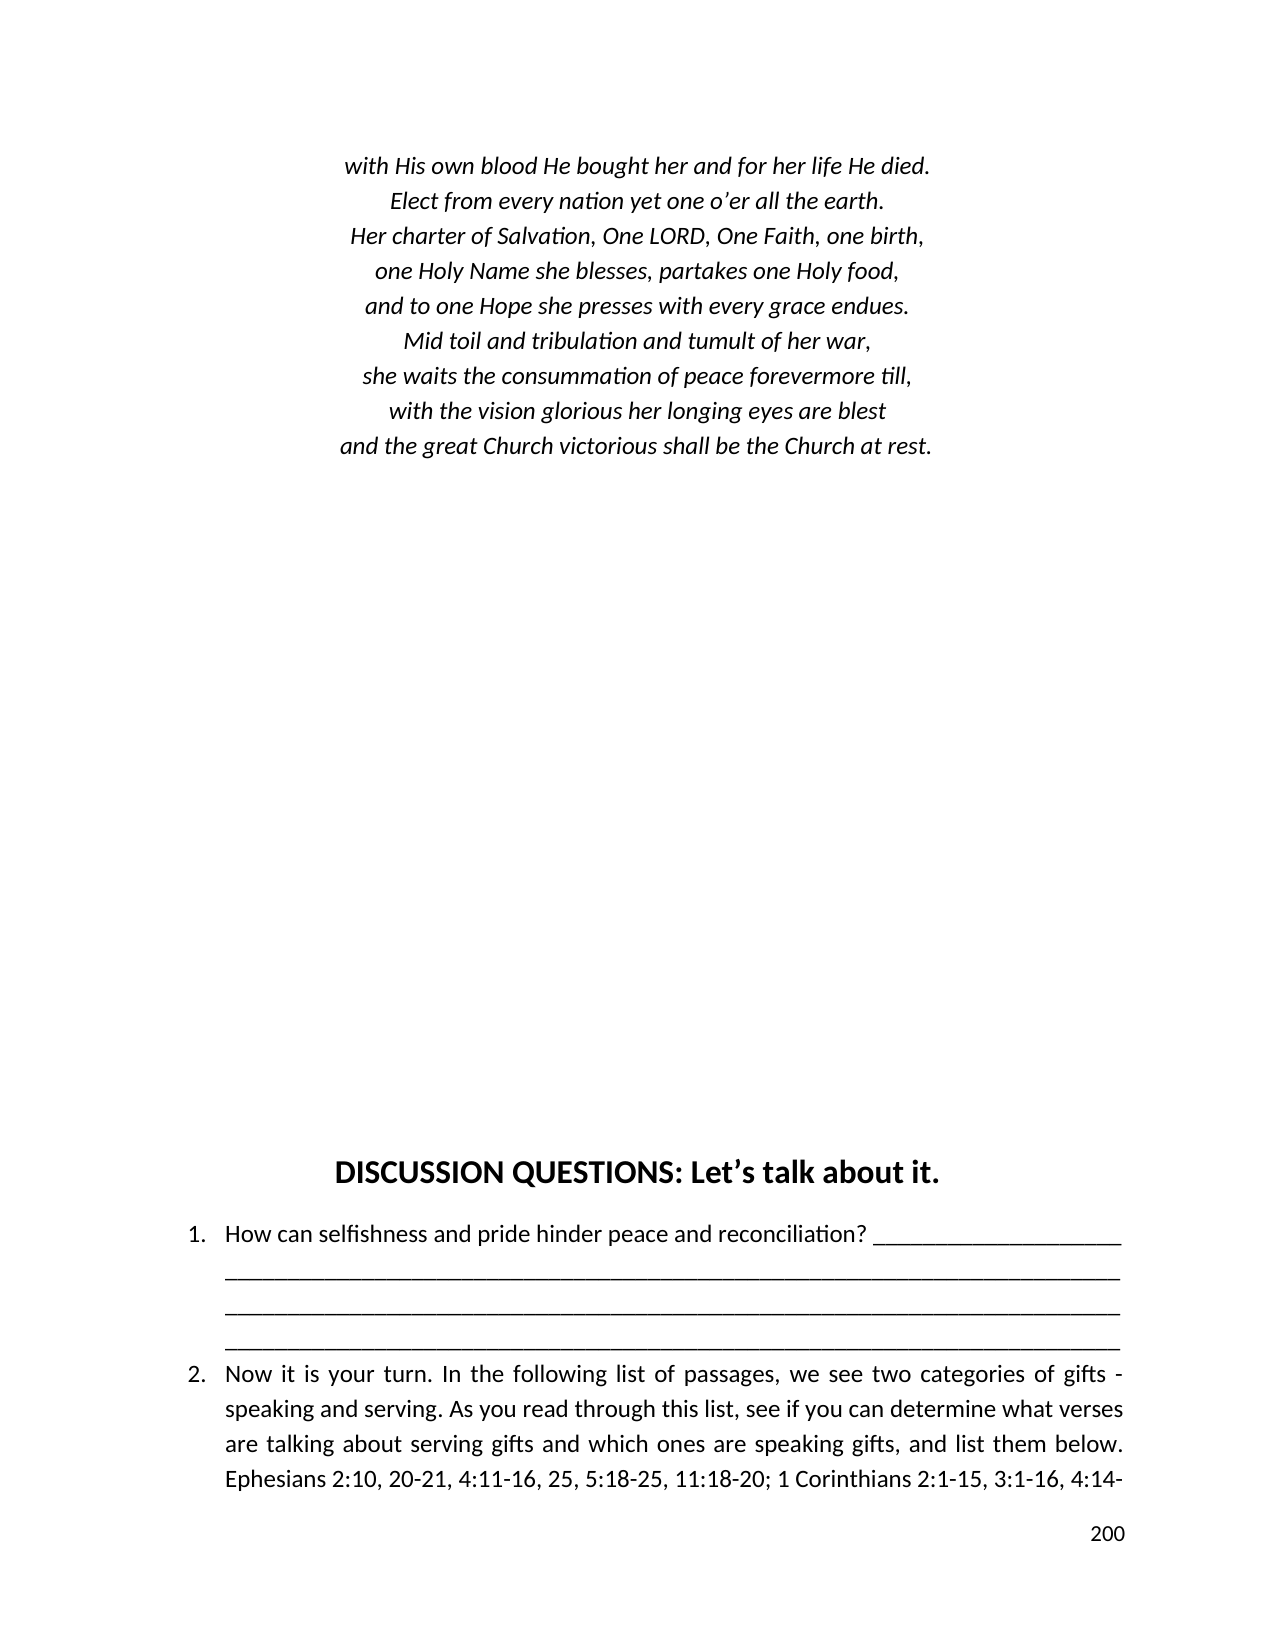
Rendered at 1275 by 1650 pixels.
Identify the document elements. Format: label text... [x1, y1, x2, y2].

list and the great Church victorious shall be the Church at rest. [150, 430, 1125, 461]
list and to one Hope she presses with every grace endues. [150, 290, 1125, 321]
list one Holy Name she blesses, partakes one Holy food, [150, 255, 1125, 286]
list with His own blood He bought her and for her life He died. [150, 150, 1125, 181]
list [187, 1358, 1125, 1494]
list Her charter of Salvation, One LORD, One Faith, one birth, [150, 220, 1125, 251]
list Elect from every nation yet one o’er all the earth. [150, 185, 1125, 216]
list Mid toil and tribulation and tumult of her war, [150, 325, 1125, 356]
list with the vision glorious her longing eyes are blest [150, 395, 1125, 426]
text DISCUSSION QUESTIONS: Let’s talk about it. [150, 1151, 1125, 1191]
list she waits the consummation of peace forevermore till, [150, 360, 1125, 391]
list How can selfishness and pride hinder peace and reconciliation? ____________________ ________________________________________________________________________________________________________________________________________________________________________________________________________________________ [187, 1218, 1125, 1354]
